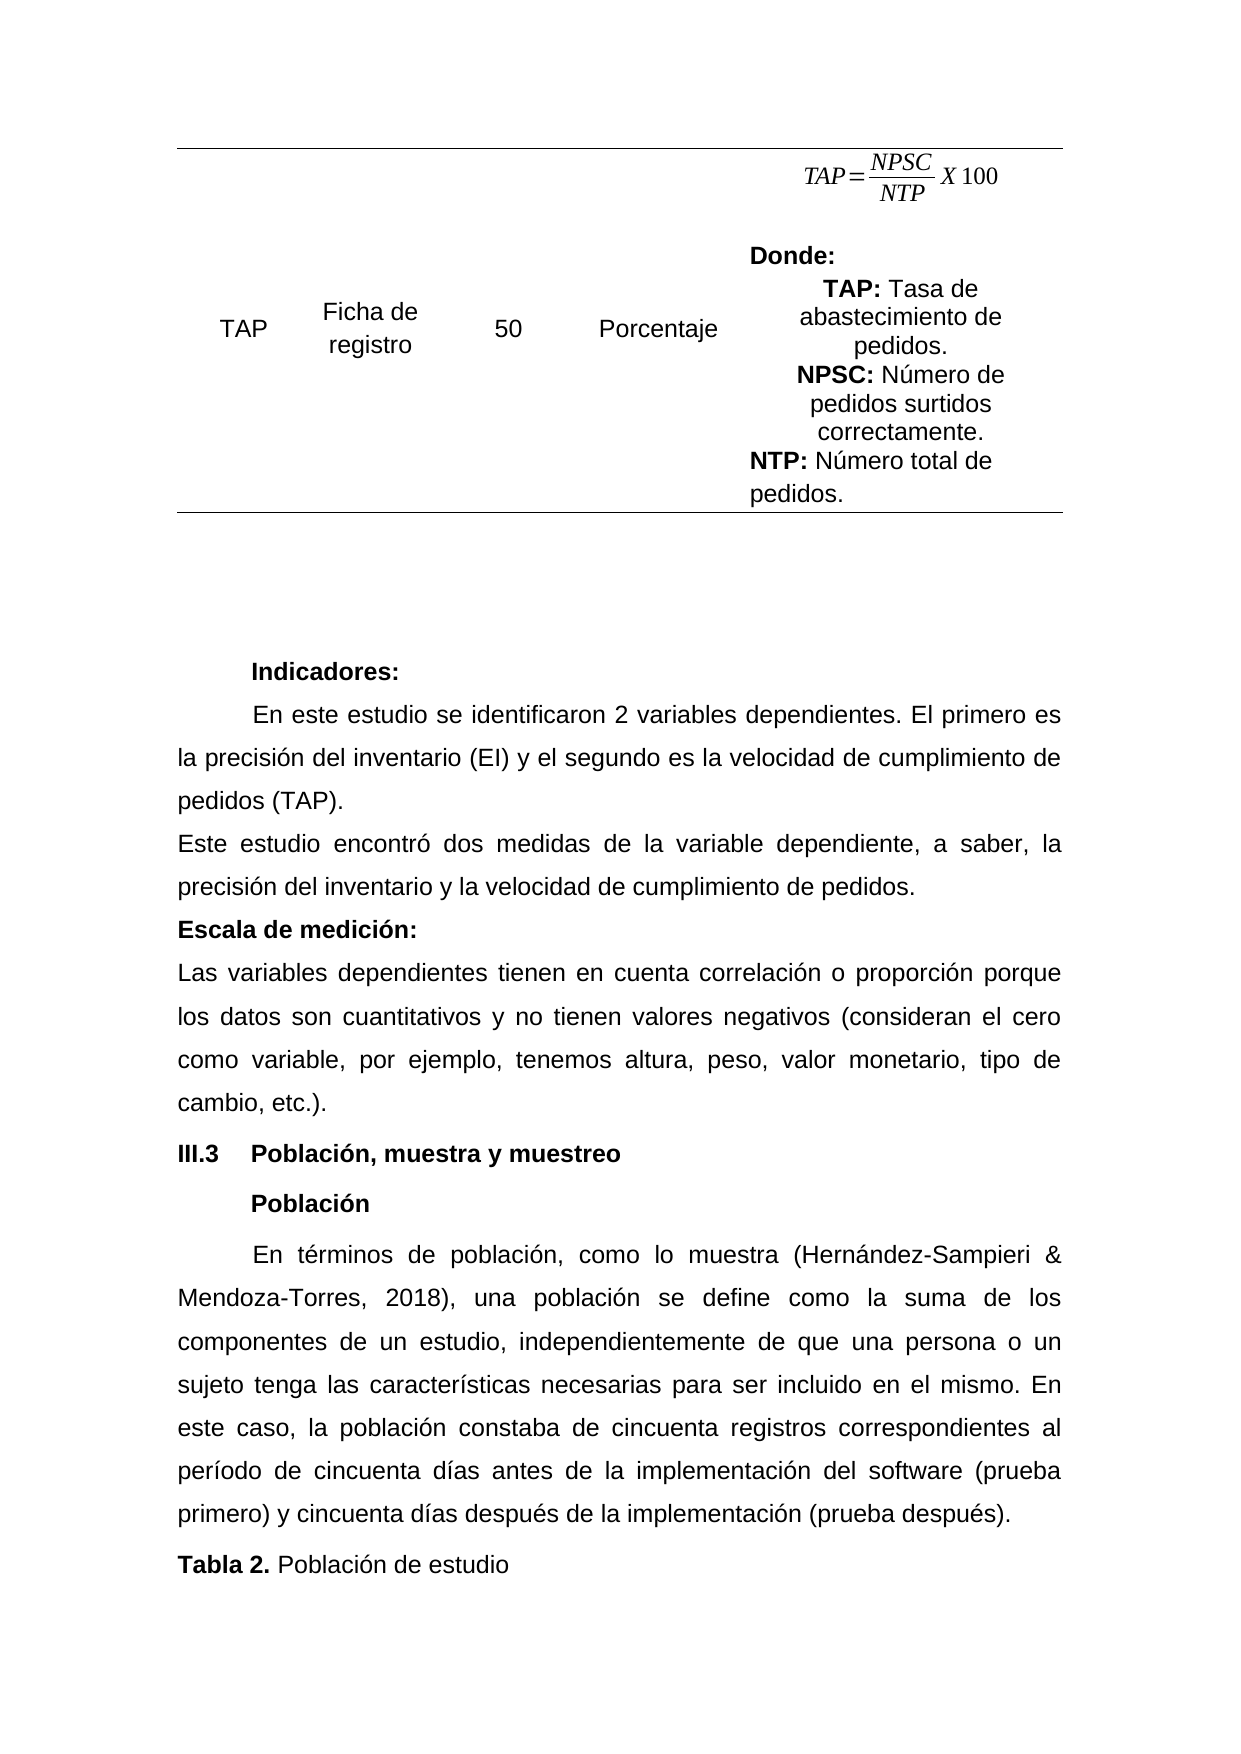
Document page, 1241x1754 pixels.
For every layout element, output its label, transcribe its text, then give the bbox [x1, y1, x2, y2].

table_cell Donde: TAP: Tasa de abastecimiento de pedidos. NPSC: Número de pedidos surtidos correctamente. NTP: Número total de pedidos. [738, 149, 1063, 512]
table_cell TAP [177, 149, 310, 512]
text Tabla 2. Población de estudio [177, 1550, 1063, 1579]
table_cell Ficha de registro [310, 149, 431, 512]
list Población, muestra y muestreo [177, 1139, 1063, 1167]
text Las variables dependientes tienen en cuenta correlación o proporción porque los datos son cuantitativos y no tienen valores negativos (consideran el cero como variable, por ejemplo, tenemos altura, peso, valor monetario, tipo de cambio, etc.). [177, 958, 1063, 1117]
table_cell 50 [431, 149, 578, 512]
text En términos de población, como lo muestra (Hernández-Sampieri & Mendoza-Torres, 2018), una población se define como la suma de los componentes de un estudio, independientemente de que una persona o un sujeto tenga las características necesarias para ser incluido en el mismo. En este caso, la población constaba de cincuenta registros correspondientes al período de cincuenta días antes de la implementación del software (prueba primero) y cincuenta días después de la implementación (prueba después). [177, 1240, 1063, 1528]
text Indicadores: [251, 657, 1063, 685]
text Escala de medición: [177, 915, 1063, 944]
text Este estudio encontró dos medidas de la variable dependiente, a saber, la precisión del inventario y la velocidad de cumplimiento de pedidos. [177, 829, 1063, 901]
table_cell Porcentaje [579, 149, 738, 512]
text Población [251, 1189, 1063, 1218]
text En este estudio se identificaron 2 variables dependientes. El primero es la precisión del inventario (EI) y el segundo es la velocidad de cumplimiento de pedidos (TAP). [177, 700, 1063, 815]
